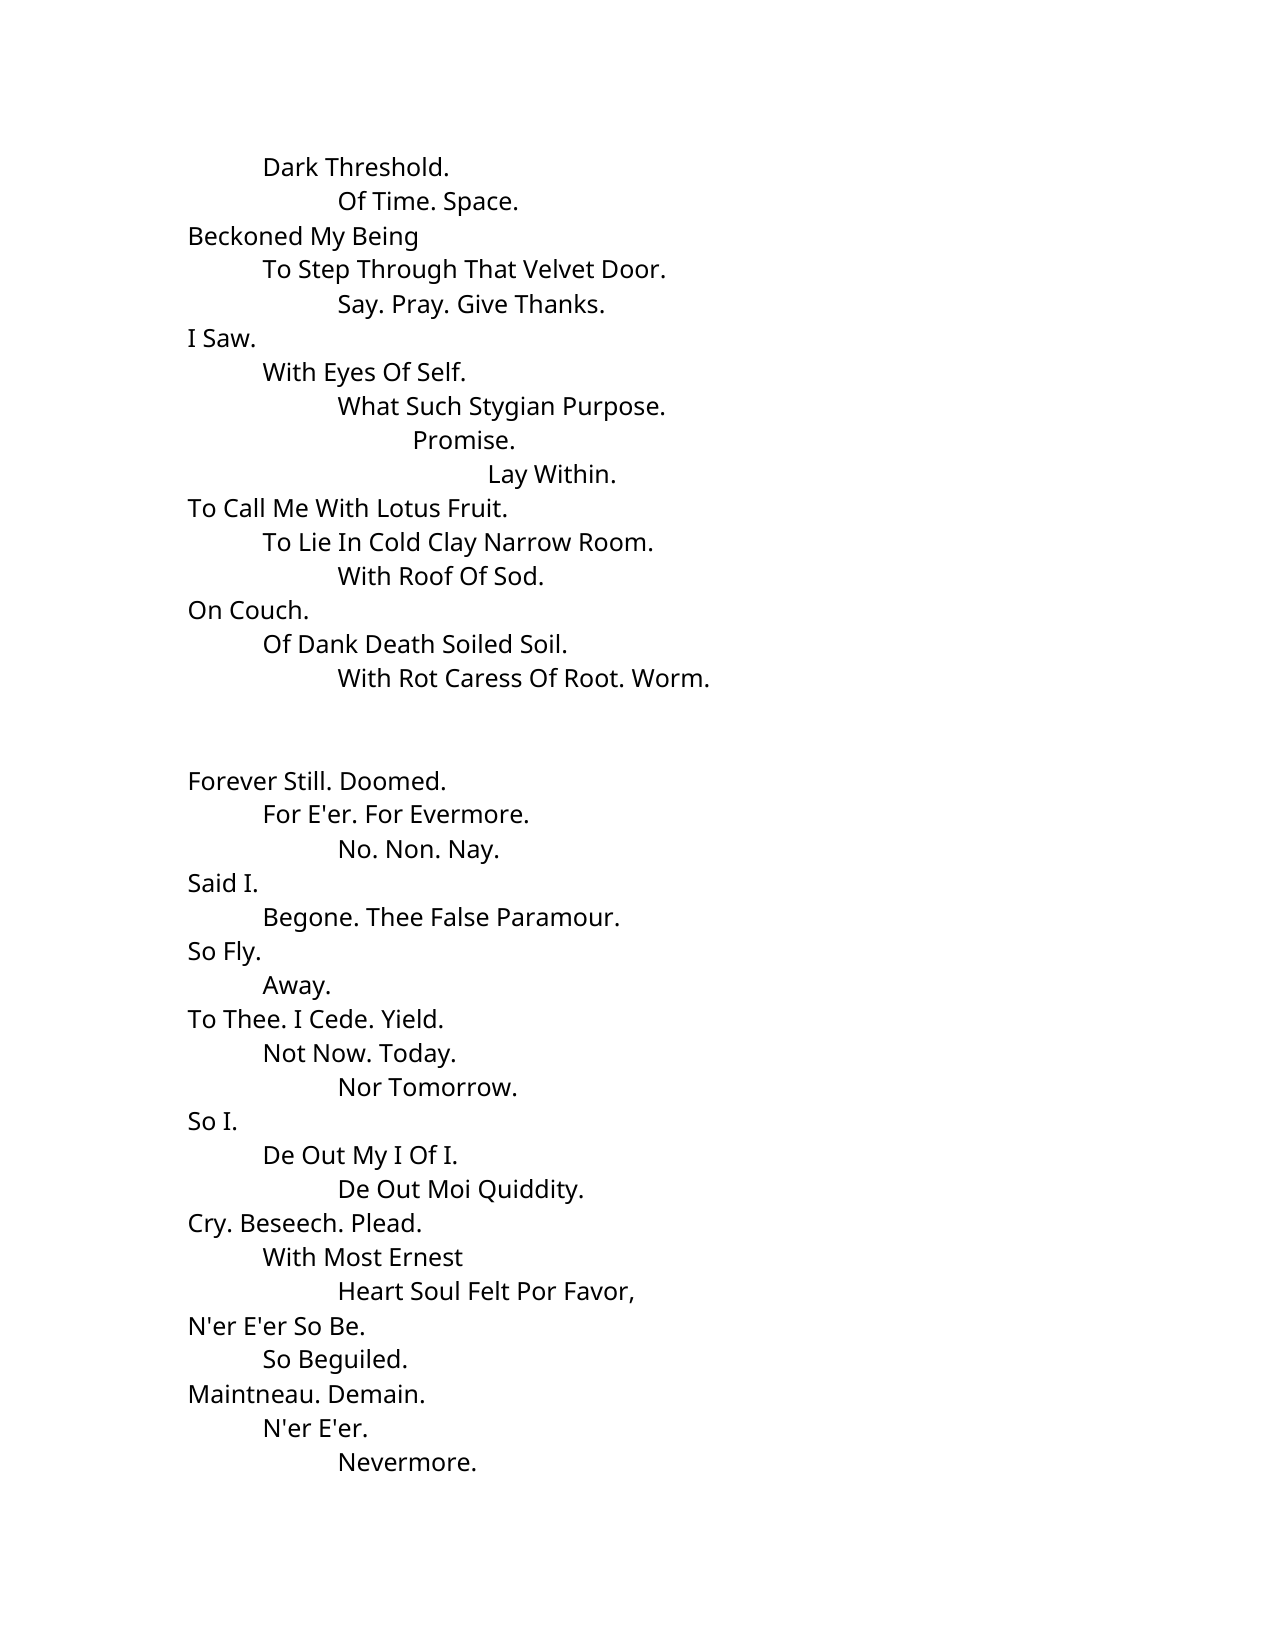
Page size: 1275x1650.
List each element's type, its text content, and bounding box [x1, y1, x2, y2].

text Say. Pray. Give Thanks. [262, 286, 1087, 320]
text Of Dank Death Soiled Soil. [187, 627, 1087, 661]
text De Out Moi Quiddity. [262, 1172, 1087, 1206]
text To Lie In Cold Clay Narrow Room. [187, 525, 1087, 559]
text Maintneau. Demain. [187, 1376, 1087, 1410]
text On Couch. [187, 593, 1087, 627]
text N'er E'er. [187, 1410, 1087, 1444]
text Forever Still. Doomed. [187, 763, 1087, 797]
text N'er E'er So Be. [187, 1308, 1087, 1342]
text De Out My I Of I. [187, 1138, 1087, 1172]
text Nevermore. [262, 1444, 1087, 1478]
text Away. [187, 967, 1087, 1002]
text For E'er. For Evermore. [187, 797, 1087, 831]
text Promise. [337, 422, 1087, 457]
text Not Now. Today. [187, 1036, 1087, 1070]
text So Beguiled. [187, 1342, 1087, 1376]
text With Most Ernest [187, 1240, 1087, 1274]
text Heart Soul Felt Por Favor, [262, 1274, 1087, 1308]
text With Roof Of Sod. [262, 559, 1087, 593]
text Of Time. Space. [262, 184, 1087, 218]
text So I. [187, 1104, 1087, 1138]
text Begone. Thee False Paramour. [187, 899, 1087, 933]
text To Thee. I Cede. Yield. [187, 1002, 1087, 1036]
text Beckoned My Being [187, 218, 1087, 252]
text With Eyes Of Self. [187, 354, 1087, 388]
text To Call Me With Lotus Fruit. [187, 491, 1087, 525]
text With Rot Caress Of Root. Worm. [262, 661, 1087, 695]
text To Step Through That Velvet Door. [187, 252, 1087, 286]
text So Fly. [187, 933, 1087, 967]
text Cry. Beseech. Plead. [187, 1206, 1087, 1240]
text What Such Stygian Purpose. [262, 388, 1087, 422]
text No. Non. Nay. [262, 831, 1087, 865]
text Dark Threshold. [187, 150, 1087, 184]
text Said I. [187, 865, 1087, 899]
text I Saw. [187, 320, 1087, 354]
text Nor Tomorrow. [262, 1070, 1087, 1104]
text Lay Within. [412, 457, 1087, 491]
